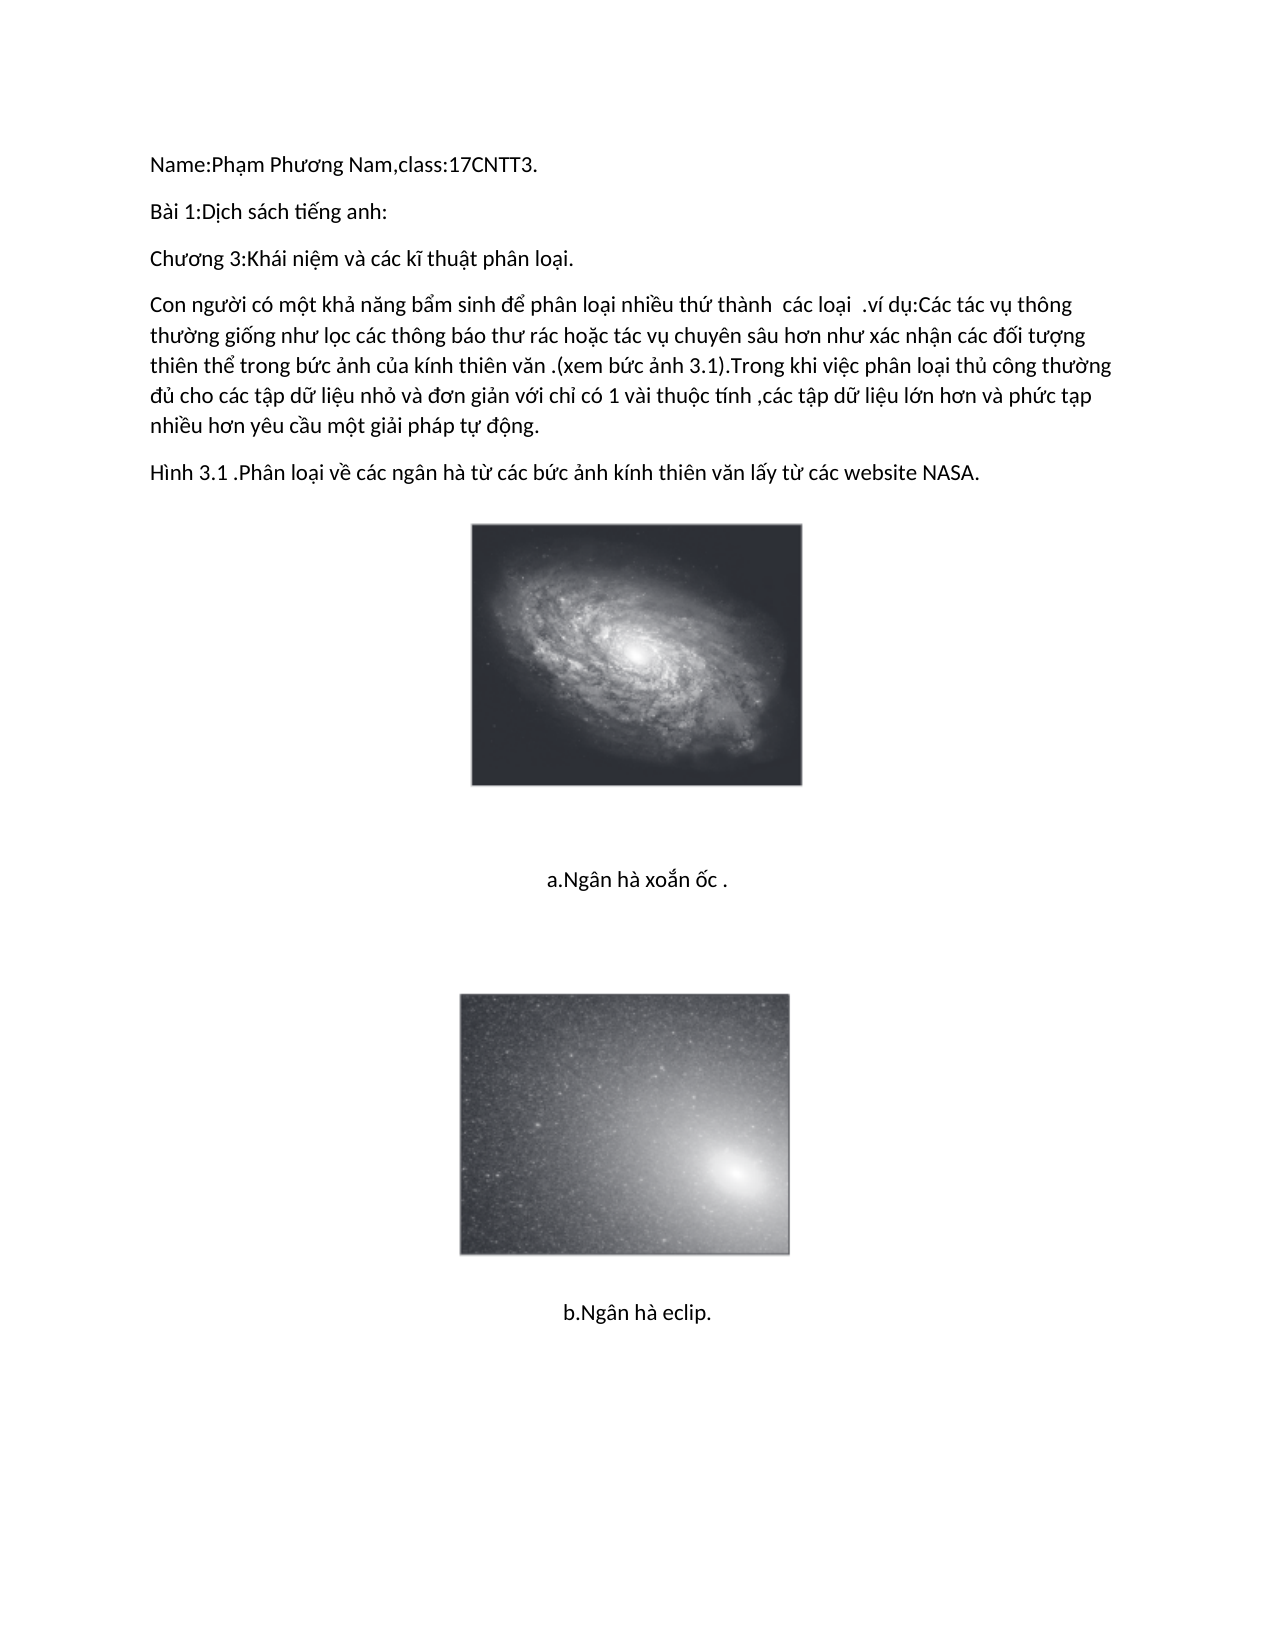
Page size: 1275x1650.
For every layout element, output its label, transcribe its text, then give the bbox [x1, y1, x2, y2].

picture [438, 912, 837, 1280]
text Name:Phạm Phương Nam,class:17CNTT3. [150, 150, 1125, 178]
text b.Ngân hà eclip. [150, 1298, 1125, 1326]
text a.Ngân hà xoắn ốc . [150, 865, 1125, 893]
text Hình 3.1 .Phân loại về các ngân hà từ các bức ảnh kính thiên văn lấy từ các website NASA. [150, 458, 1125, 486]
text Con người có một khả năng bẩm sinh để phân loại nhiều thứ thành các loại .ví dụ:Các tác vụ thông thường giống như lọc các thông báo thư rác hoặc tác vụ chuyên sâu hơn như xác nhận các đối tượng thiên thể trong bức ảnh của kính thiên văn .(xem bức ảnh 3.1).Trong khi việc phân loại thủ công thường đủ cho các tập dữ liệu nhỏ và đơn giản với chỉ có 1 vài thuộc tính ,các tập dữ liệu lớn hơn và phức tạp nhiều hơn yêu cầu một giải pháp tự động. [150, 291, 1125, 439]
text Bài 1:Dịch sách tiếng anh: [150, 197, 1125, 225]
picture [463, 505, 812, 817]
text Chương 3:Khái niệm và các kĩ thuật phân loại. [150, 244, 1125, 272]
